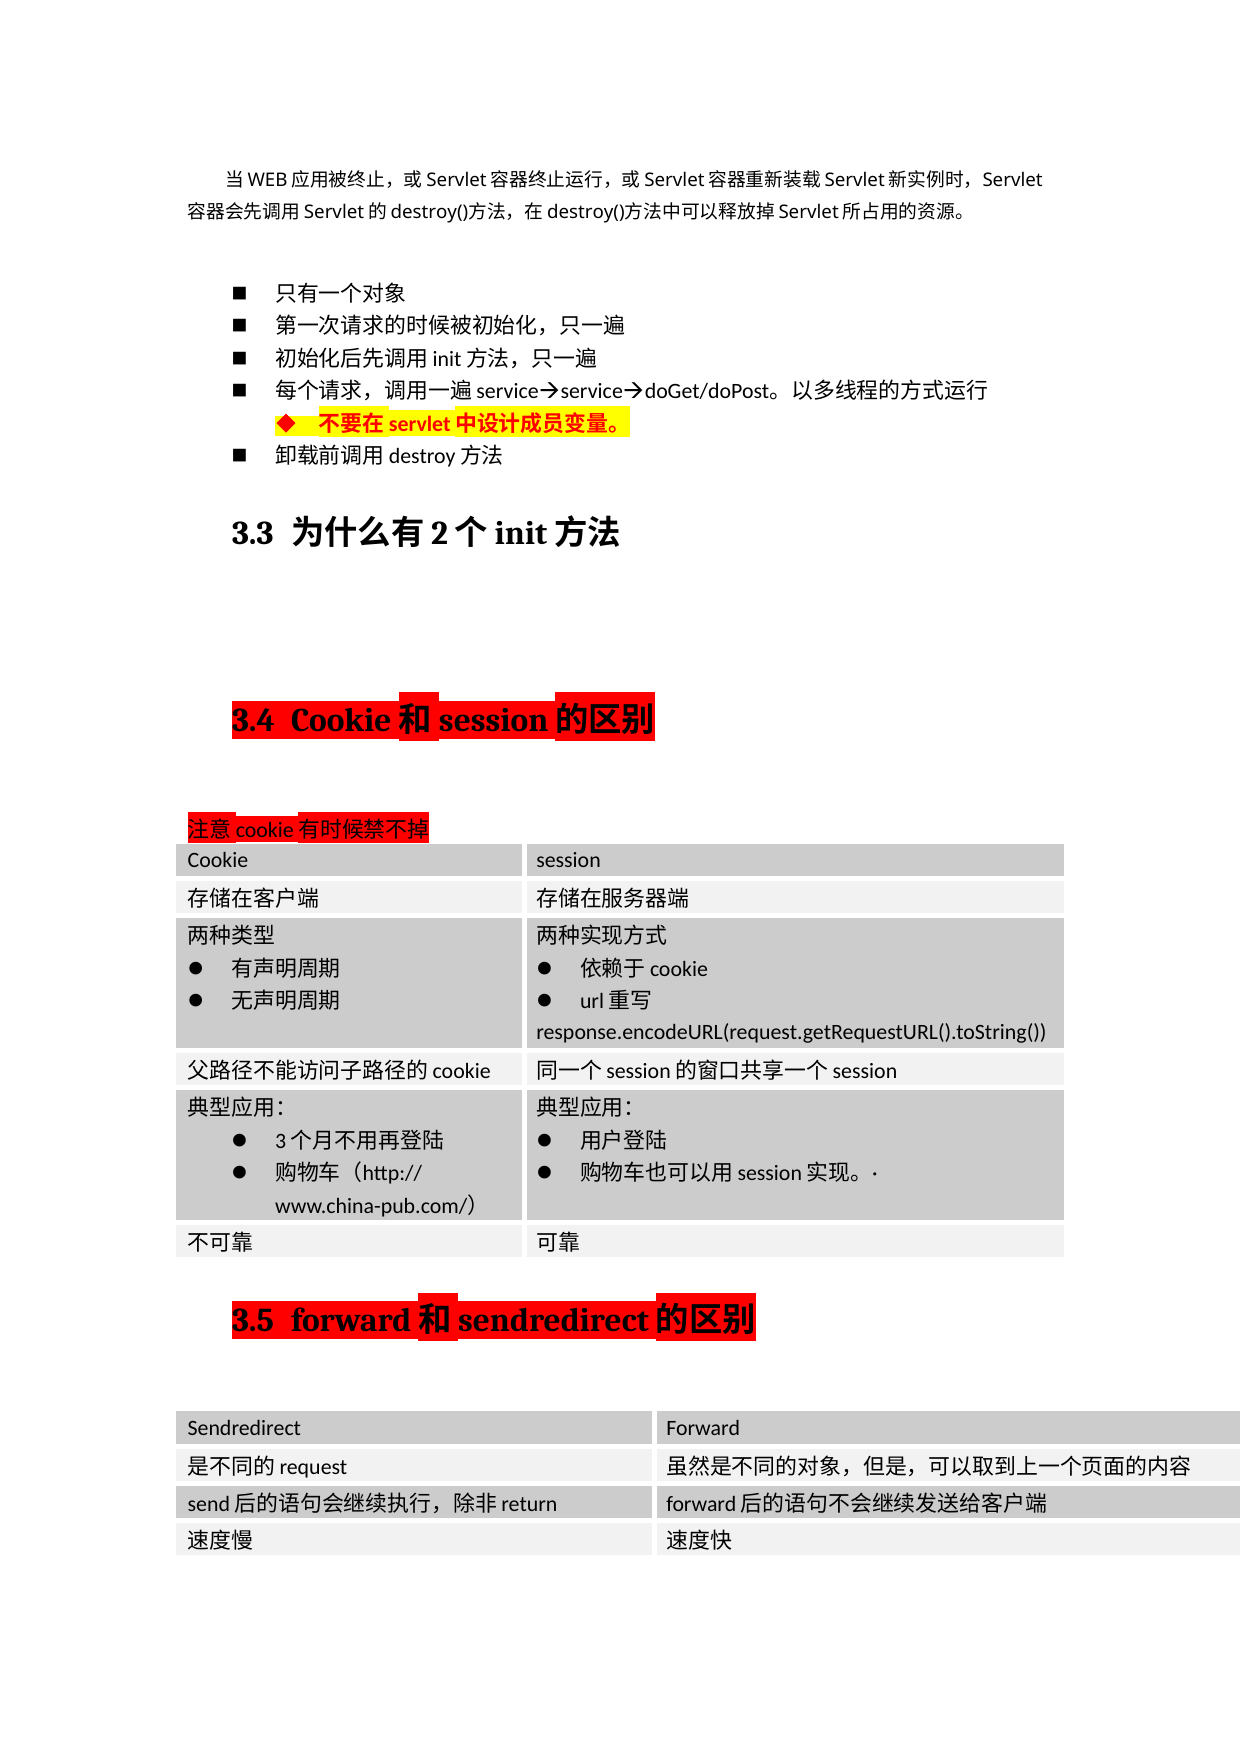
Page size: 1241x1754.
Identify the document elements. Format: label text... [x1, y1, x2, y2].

table_cell 不可靠 [176, 1225, 522, 1257]
table_header session [527, 844, 1064, 876]
subtitle forward和sendredirect的区别 [232, 1284, 1053, 1349]
table_header Sendredirect [176, 1411, 652, 1444]
subtitle Cookie 和session的区别 [232, 684, 1053, 749]
table_cell 是不同的request [176, 1449, 652, 1481]
text 当WEB应用被终止，或Servlet容器终止运行，或Servlet容器重新装载Servlet新实例时，Servlet容器会先调用Servlet的destroy()方法，在destroy()方法中可以释放掉Servlet所占用的资源。 [187, 162, 1053, 227]
table_cell forward后的语句不会继续发送给客户端 [657, 1486, 1240, 1518]
table_cell 存储在客户端 [176, 881, 522, 913]
table_cell 虽然是不同的对象，但是，可以取到上一个页面的内容 [657, 1449, 1240, 1481]
list 每个请求，调用一遍serviceservicedoGet/doPost。以多线程的方式运行 [231, 373, 1053, 405]
table_cell 速度快 [657, 1523, 1240, 1555]
table_cell 存储在服务器端 [527, 881, 1064, 913]
list 初始化后先调用init方法，只一遍 [231, 340, 1053, 373]
list 只有一个对象 [231, 275, 1053, 308]
table_cell 两种类型 有声明周期 无声明周期 [176, 918, 522, 1048]
table_cell 典型应用： 用户登陆 购物车也可以用session实现。· [527, 1090, 1064, 1220]
list 第一次请求的时候被初始化，只一遍 [231, 308, 1053, 340]
text 注意cookie有时候禁不掉 [187, 811, 1053, 844]
list 卸载前调用destroy方法 [231, 438, 1053, 470]
table_header Cookie [176, 844, 522, 876]
table_cell 可靠 [527, 1225, 1064, 1257]
table_cell 典型应用： 3个月不用再登陆 购物车（http://www.china-pub.com/） [176, 1090, 522, 1220]
table_cell send后的语句会继续执行，除非return [176, 1486, 652, 1518]
subtitle 为什么有2个init方法 [232, 497, 1053, 562]
table_cell 同一个session的窗口共享一个session [527, 1053, 1064, 1085]
table_cell 父路径不能访问子路径的cookie [176, 1053, 522, 1085]
table_header Forward [657, 1411, 1240, 1444]
table_cell 速度慢 [176, 1523, 652, 1555]
list 不要在servlet中设计成员变量。 [275, 405, 1053, 438]
table_cell 两种实现方式 依赖于cookie url重写 response.encodeURL(request.getRequestURL().toString()) [527, 918, 1064, 1048]
